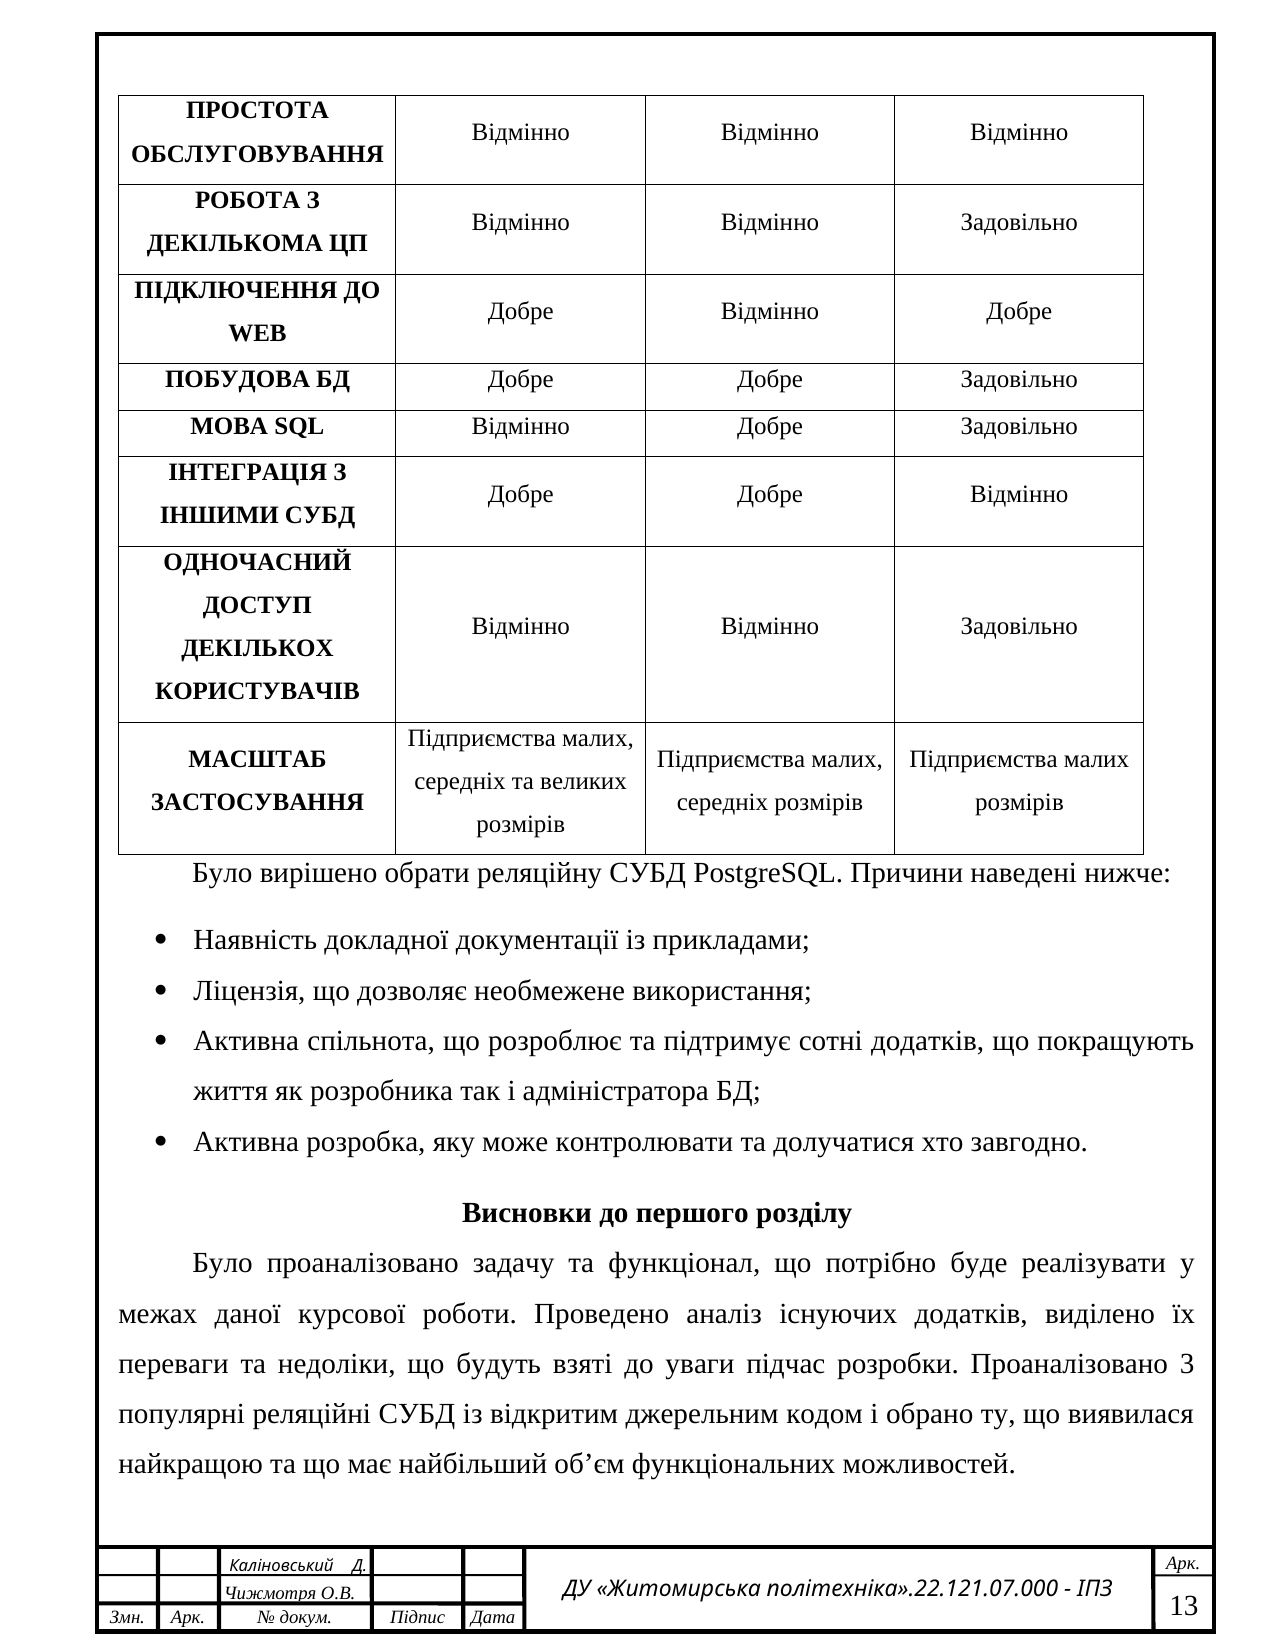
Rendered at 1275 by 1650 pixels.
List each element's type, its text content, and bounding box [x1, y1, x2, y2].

table_cell Добре [646, 411, 894, 456]
table_cell Добре [396, 364, 645, 410]
table_cell Задовільно [895, 411, 1143, 456]
table_cell Мова SQL [119, 411, 395, 456]
table_cell Відмінно [396, 185, 645, 274]
table_cell Відмінно [646, 185, 894, 274]
table_cell Добре [646, 364, 894, 410]
subtitle Висновки до першого розділу [118, 1195, 1196, 1229]
table_cell Відмінно [895, 96, 1143, 184]
list Активна розробка, яку може контролювати та долучатися хто завгодно. [156, 1124, 1196, 1157]
table_cell Побудова БД [119, 364, 395, 410]
table_cell Задовільно [895, 364, 1143, 410]
table_cell Добре [895, 275, 1143, 363]
list Активна спільнота, що розроблює та підтримує сотні додатків, що покращують життя як розробника так і адміністратора БД; [156, 1023, 1196, 1107]
table_cell Робота З декількома ЦП [119, 185, 395, 274]
table_cell Добре [396, 457, 645, 546]
table_cell Відмінно [396, 547, 645, 722]
list Наявність докладної документації із прикладами; [156, 922, 1196, 956]
text Було вирішено обрати реляційну СУБД PostgreSQL. Причини наведені нижче: [118, 855, 1196, 889]
text Було проаналізовано задачу та функціонал, що потрібно буде реалізувати у межах даної курсової роботи. Проведено аналіз існуючих додатків, виділено їх переваги та недоліки, що будуть взяті до уваги підчас розробки. Проаналізовано 3 популярні реляційні СУБД із відкритим джерельним кодом і обрано ту, що виявилася найкращою та що має найбільший об’єм функціональних можливостей. [118, 1245, 1196, 1480]
list Ліцензія, що дозволяє необмежене використання; [156, 973, 1196, 1006]
table_cell Інтеграція з іншими СУБД [119, 457, 395, 546]
table_cell Підприємства малих, середніх розмірів [646, 723, 894, 854]
table_cell Відмінно [895, 457, 1143, 546]
table_cell Відмінно [646, 275, 894, 363]
table_cell Відмінно [396, 96, 645, 184]
table_cell Добре [396, 275, 645, 363]
table_cell Підприємства малих, середніх та великих розмірів [396, 723, 645, 854]
table_cell Добре [646, 457, 894, 546]
table_cell Відмінно [396, 411, 645, 456]
table_cell Підприємства малих розмірів [895, 723, 1143, 854]
table_cell Задовільно [895, 185, 1143, 274]
table_cell Відмінно [646, 96, 894, 184]
table_cell Простота обслуговування [119, 96, 395, 184]
table_cell Масштаб застосування [119, 723, 395, 854]
table_cell Одночасний доступ декількох користувачів [119, 547, 395, 722]
table_cell Відмінно [646, 547, 894, 722]
table_cell ПІДКЛЮЧЕННЯ дО Web [119, 275, 395, 363]
table_cell Задовільно [895, 547, 1143, 722]
